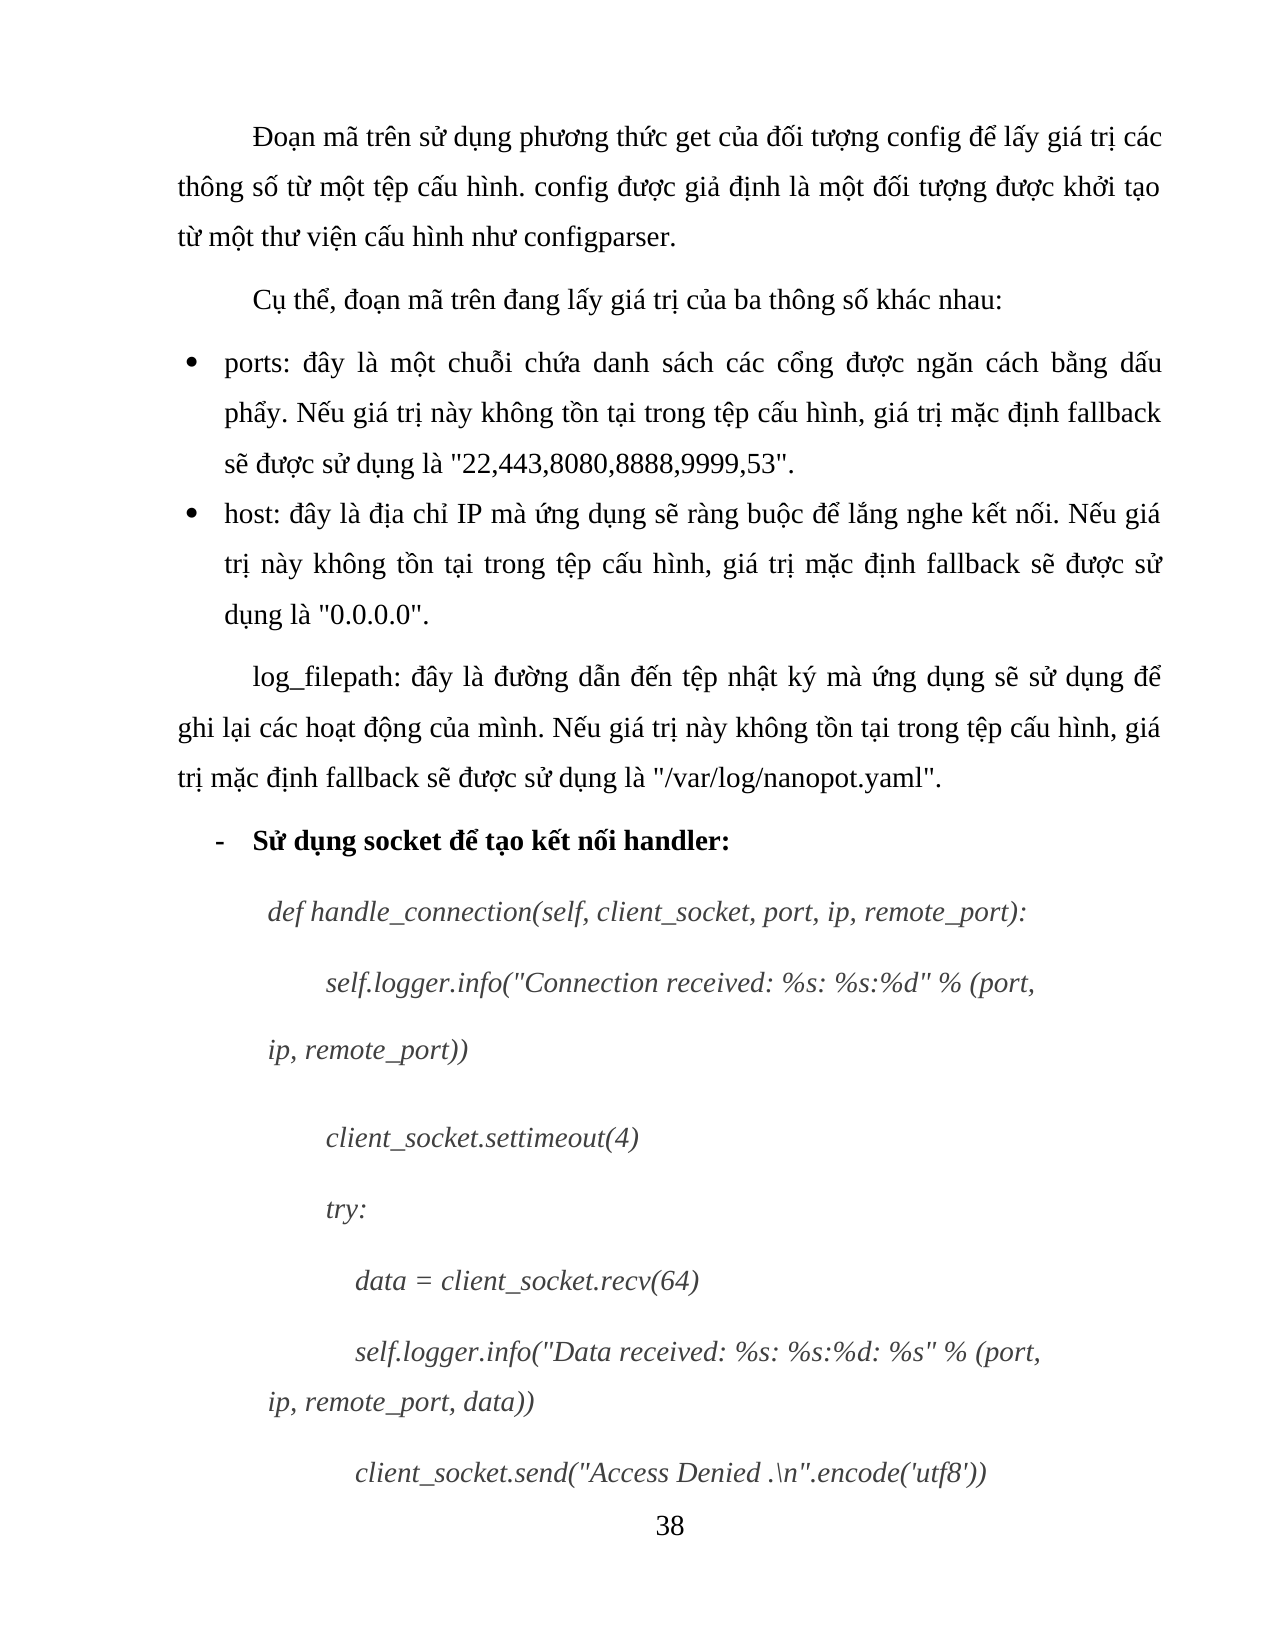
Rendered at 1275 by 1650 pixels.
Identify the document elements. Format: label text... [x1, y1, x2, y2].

text self.logger.info("Data received: %s: %s:%d: %s" % (port, ip, remote_port, data)) [267, 1334, 1073, 1418]
text client_socket.send("Access Denied .\n".encode('utf8')) [267, 1455, 1073, 1489]
text log_filepath: đây là đường dẫn đến tệp nhật ký mà ứng dụng sẽ sử dụng để ghi lại các hoạt động của mình. Nếu giá trị này không tồn tại trong tệp cấu hình, giá trị mặc định fallback sẽ được sử dụng là "/var/log/nanopot.yaml". [177, 659, 1163, 794]
text try: [267, 1191, 1073, 1225]
list ports: đây là một chuỗi chứa danh sách các cổng được ngăn cách bằng dấu phẩy. Nếu giá trị này không tồn tại trong tệp cấu hình, giá trị mặc định fallback sẽ được sử dụng là "22,443,8080,8888,9999,53". [187, 345, 1163, 479]
text Đoạn mã trên sử dụng phương thức get của đối tượng config để lấy giá trị các thông số từ một tệp cấu hình. config được giả định là một đối tượng được khởi tạo từ một thư viện cấu hình như configparser. [177, 119, 1163, 253]
text def handle_connection(self, client_socket, port, ip, remote_port): [267, 894, 1073, 928]
list host: đây là địa chỉ IP mà ứng dụng sẽ ràng buộc để lắng nghe kết nối. Nếu giá trị này không tồn tại trong tệp cấu hình, giá trị mặc định fallback sẽ được sử dụng là "0.0.0.0". [187, 496, 1163, 630]
text data = client_socket.recv(64) [267, 1263, 1073, 1296]
text client_socket.settimeout(4) [267, 1120, 1073, 1154]
text self.logger.info("Connection received: %s: %s:%d" % (port, ip, remote_port)) [267, 965, 1073, 1066]
list Sử dụng socket để tạo kết nối handler: [215, 823, 1163, 857]
text Cụ thể, đoạn mã trên đang lấy giá trị của ba thông số khác nhau: [177, 282, 1163, 316]
